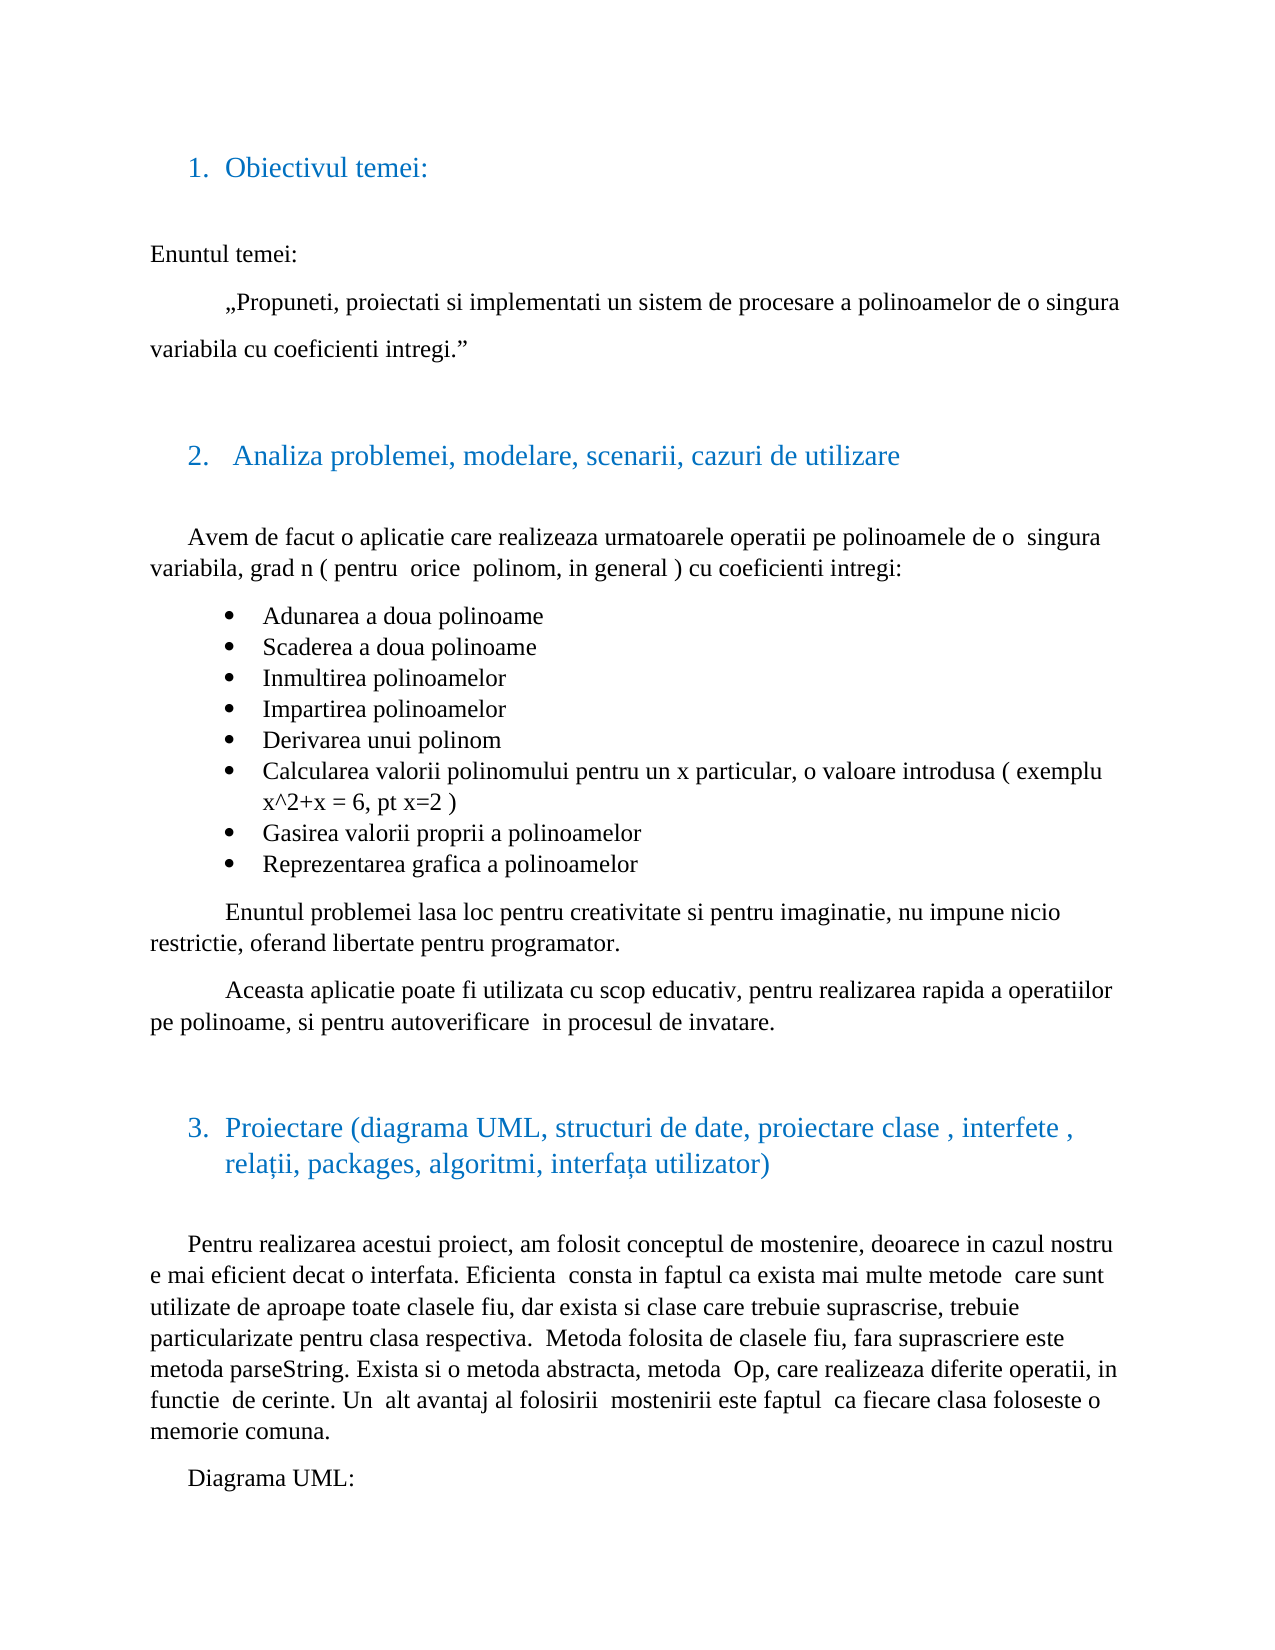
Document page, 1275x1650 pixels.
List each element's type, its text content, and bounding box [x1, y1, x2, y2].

text Pentru realizarea acestui proiect, am folosit conceptul de mostenire, deoarece in cazul nostru e mai eficient decat o interfata. Eficienta consta in faptul ca exista mai multe metode care sunt utilizate de aproape toate clasele fiu, dar exista si clase care trebuie suprascrise, trebuie particularizate pentru clasa respectiva. Metoda folosita de clasele fiu, fara suprascriere este metoda parseString. Exista si o metoda abstracta, metoda Op, care realizeaza diferite operatii, in functie de cerinte. Un alt avantaj al folosirii mostenirii este faptul ca fiecare clasa foloseste o memorie comuna. [150, 1229, 1125, 1444]
list Derivarea unui polinom [225, 725, 1125, 754]
text „Propuneti, proiectati si implementati un sistem de procesare a polinoamelor de o singura [150, 287, 1125, 315]
list Inmultirea polinoamelor [225, 663, 1125, 692]
list Obiectivul temei: [187, 150, 1125, 183]
text Enuntul problemei lasa loc pentru creativitate si pentru imaginatie, nu impune nicio restrictie, oferand libertate pentru programator. [150, 897, 1125, 957]
list Reprezentarea grafica a polinoamelor [225, 849, 1125, 878]
subtitle Proiectare (diagrama UML, structuri de date, proiectare clase , interfete , relații, packages, algoritmi, interfața utilizator) [187, 1110, 1125, 1180]
list Calcularea valorii polinomului pentru un x particular, o valoare introdusa ( exemplu x^2+x = 6, pt x=2 ) [225, 756, 1125, 816]
subtitle Analiza problemei, modelare, scenarii, cazuri de utilizare [187, 438, 1125, 472]
list Adunarea a doua polinoame [225, 601, 1125, 629]
list Gasirea valorii proprii a polinoamelor [225, 818, 1125, 847]
text Diagrama UML: [150, 1463, 1125, 1492]
text Aceasta aplicatie poate fi utilizata cu scop educativ, pentru realizarea rapida a operatiilor pe polinoame, si pentru autoverificare in procesul de invatare. [150, 976, 1125, 1035]
text Enuntul temei: [150, 239, 1125, 268]
text variabila cu coeficienti intregi.” [150, 334, 1125, 363]
list Impartirea polinoamelor [225, 694, 1125, 723]
list Scaderea a doua polinoame [225, 632, 1125, 661]
text Avem de facut o aplicatie care realizeaza urmatoarele operatii pe polinoamele de o singura variabila, grad n ( pentru orice polinom, in general ) cu coeficienti intregi: [150, 522, 1125, 582]
